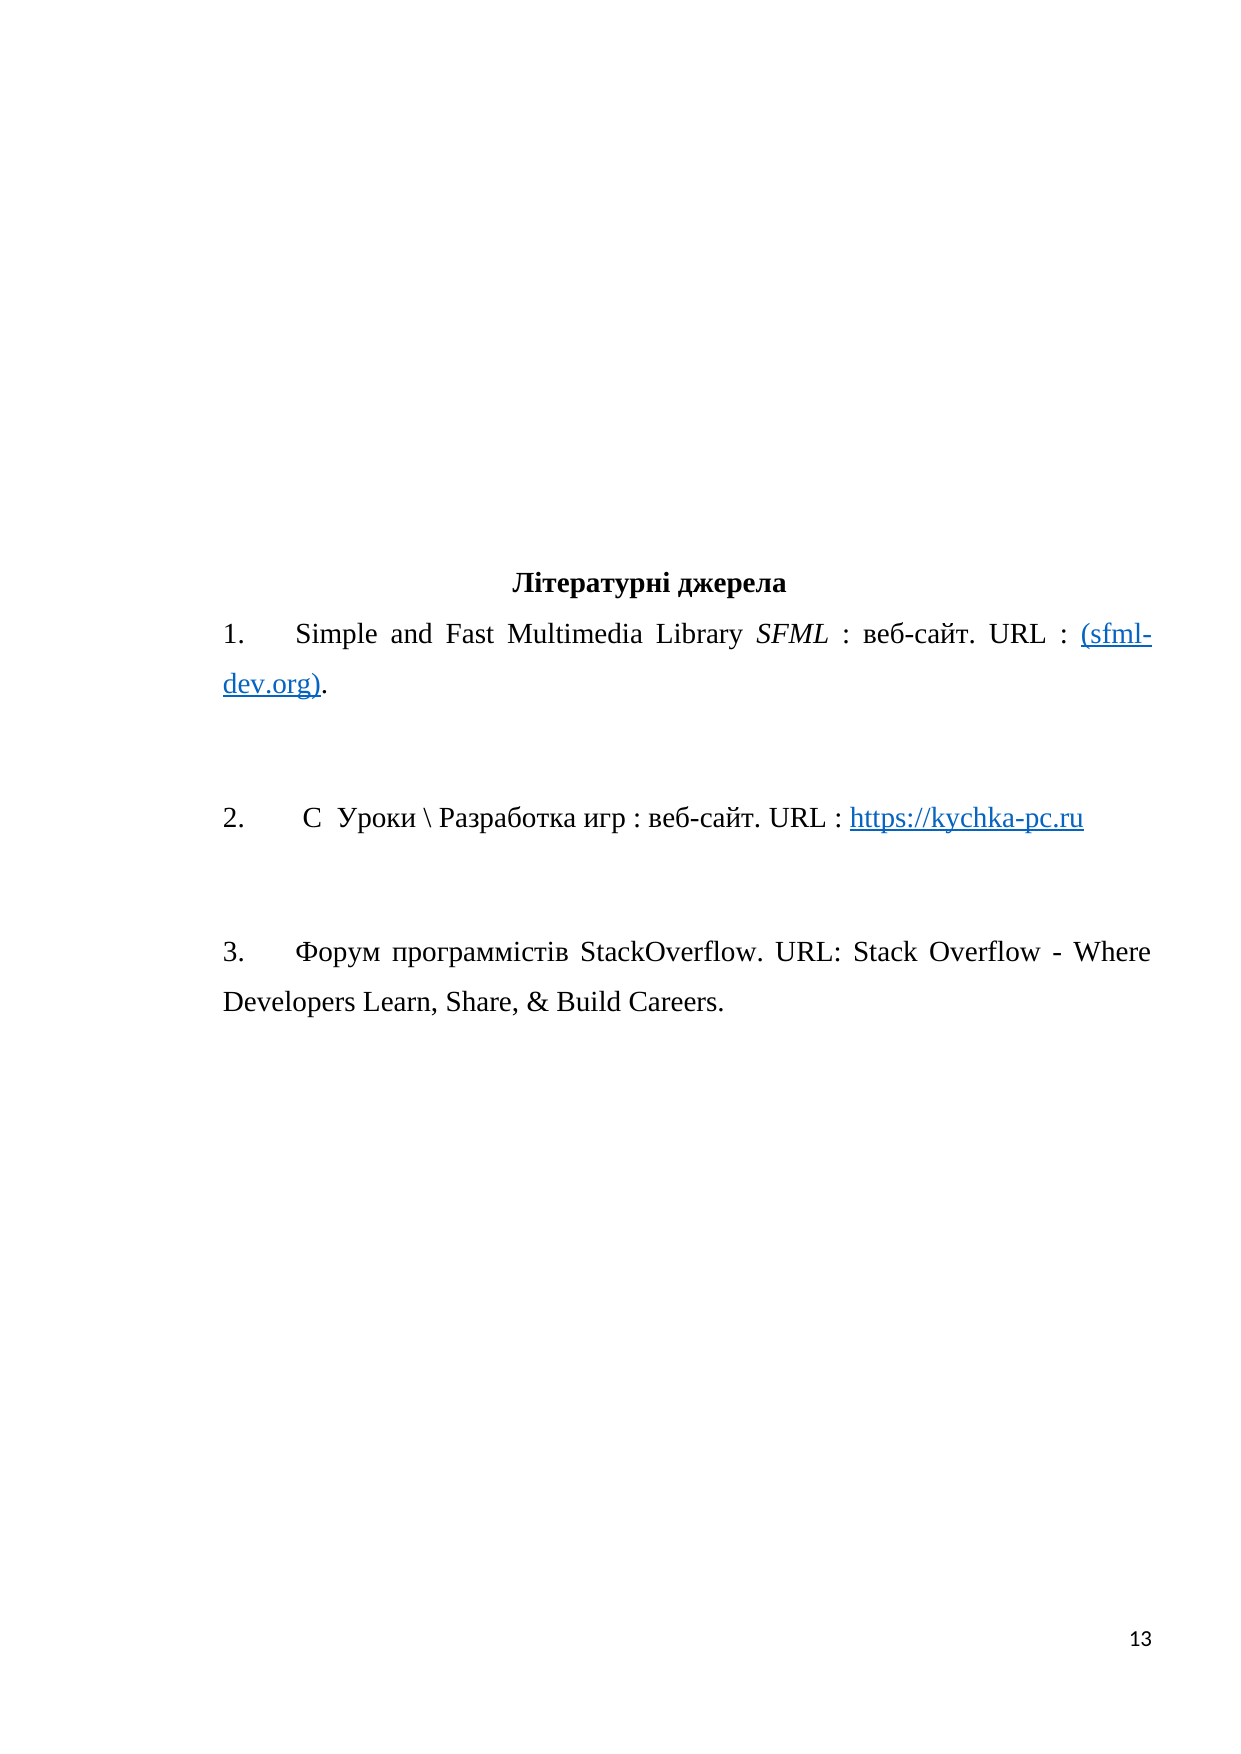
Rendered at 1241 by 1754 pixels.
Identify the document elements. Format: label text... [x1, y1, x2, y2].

list C Уроки \ Разработка игр : веб-сайт. URL : https://kychka-pc.ru [223, 800, 1152, 834]
list Simple and Fast Multimedia Library SFML : веб-сайт. URL : (sfml-dev.org). [223, 616, 1152, 700]
subtitle Літературні джерела [148, 566, 1152, 599]
list Форум программістів StackOverflow. URL: Stack Overflow - Where Developers Learn, Share, & Build Careers. [223, 934, 1152, 1018]
